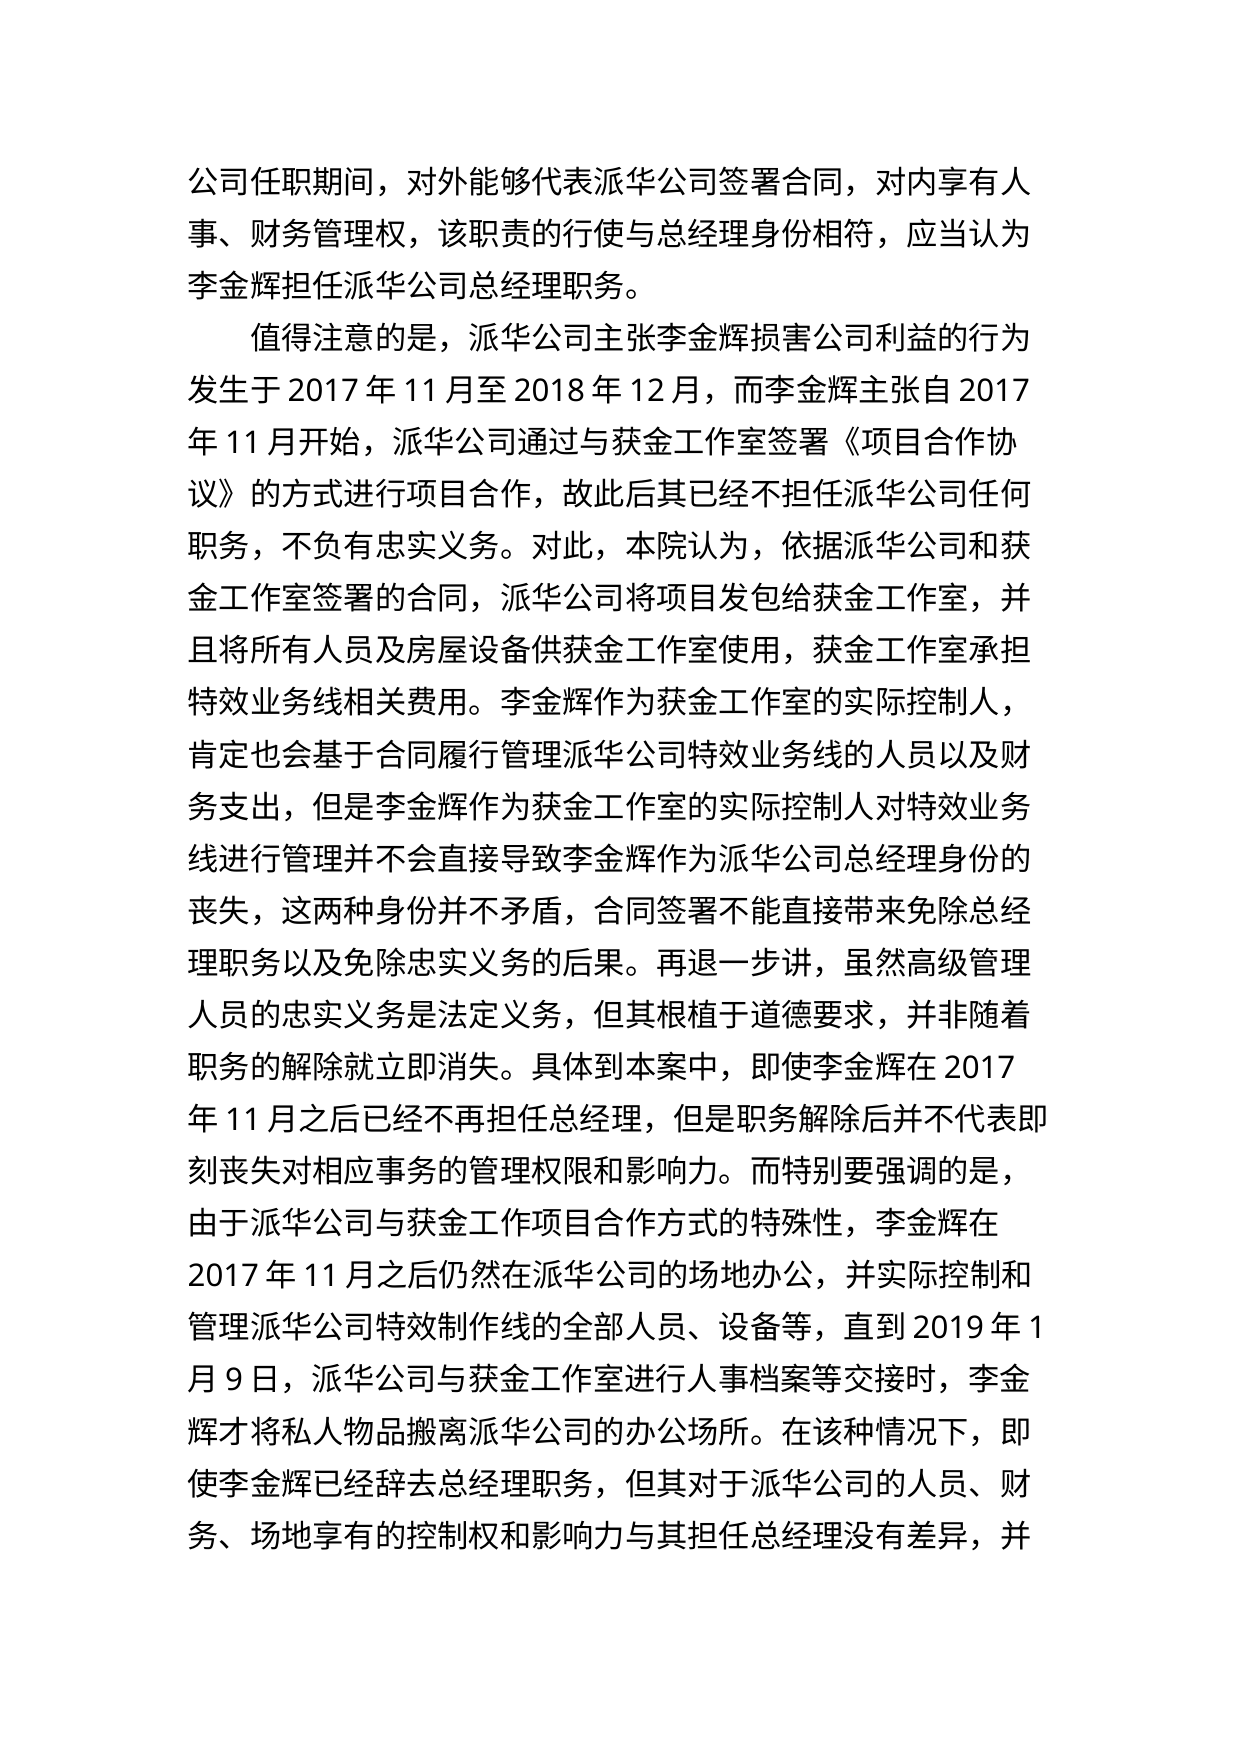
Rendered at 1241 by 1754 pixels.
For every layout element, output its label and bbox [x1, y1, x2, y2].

text [187, 150, 1053, 306]
text [187, 306, 1053, 1556]
